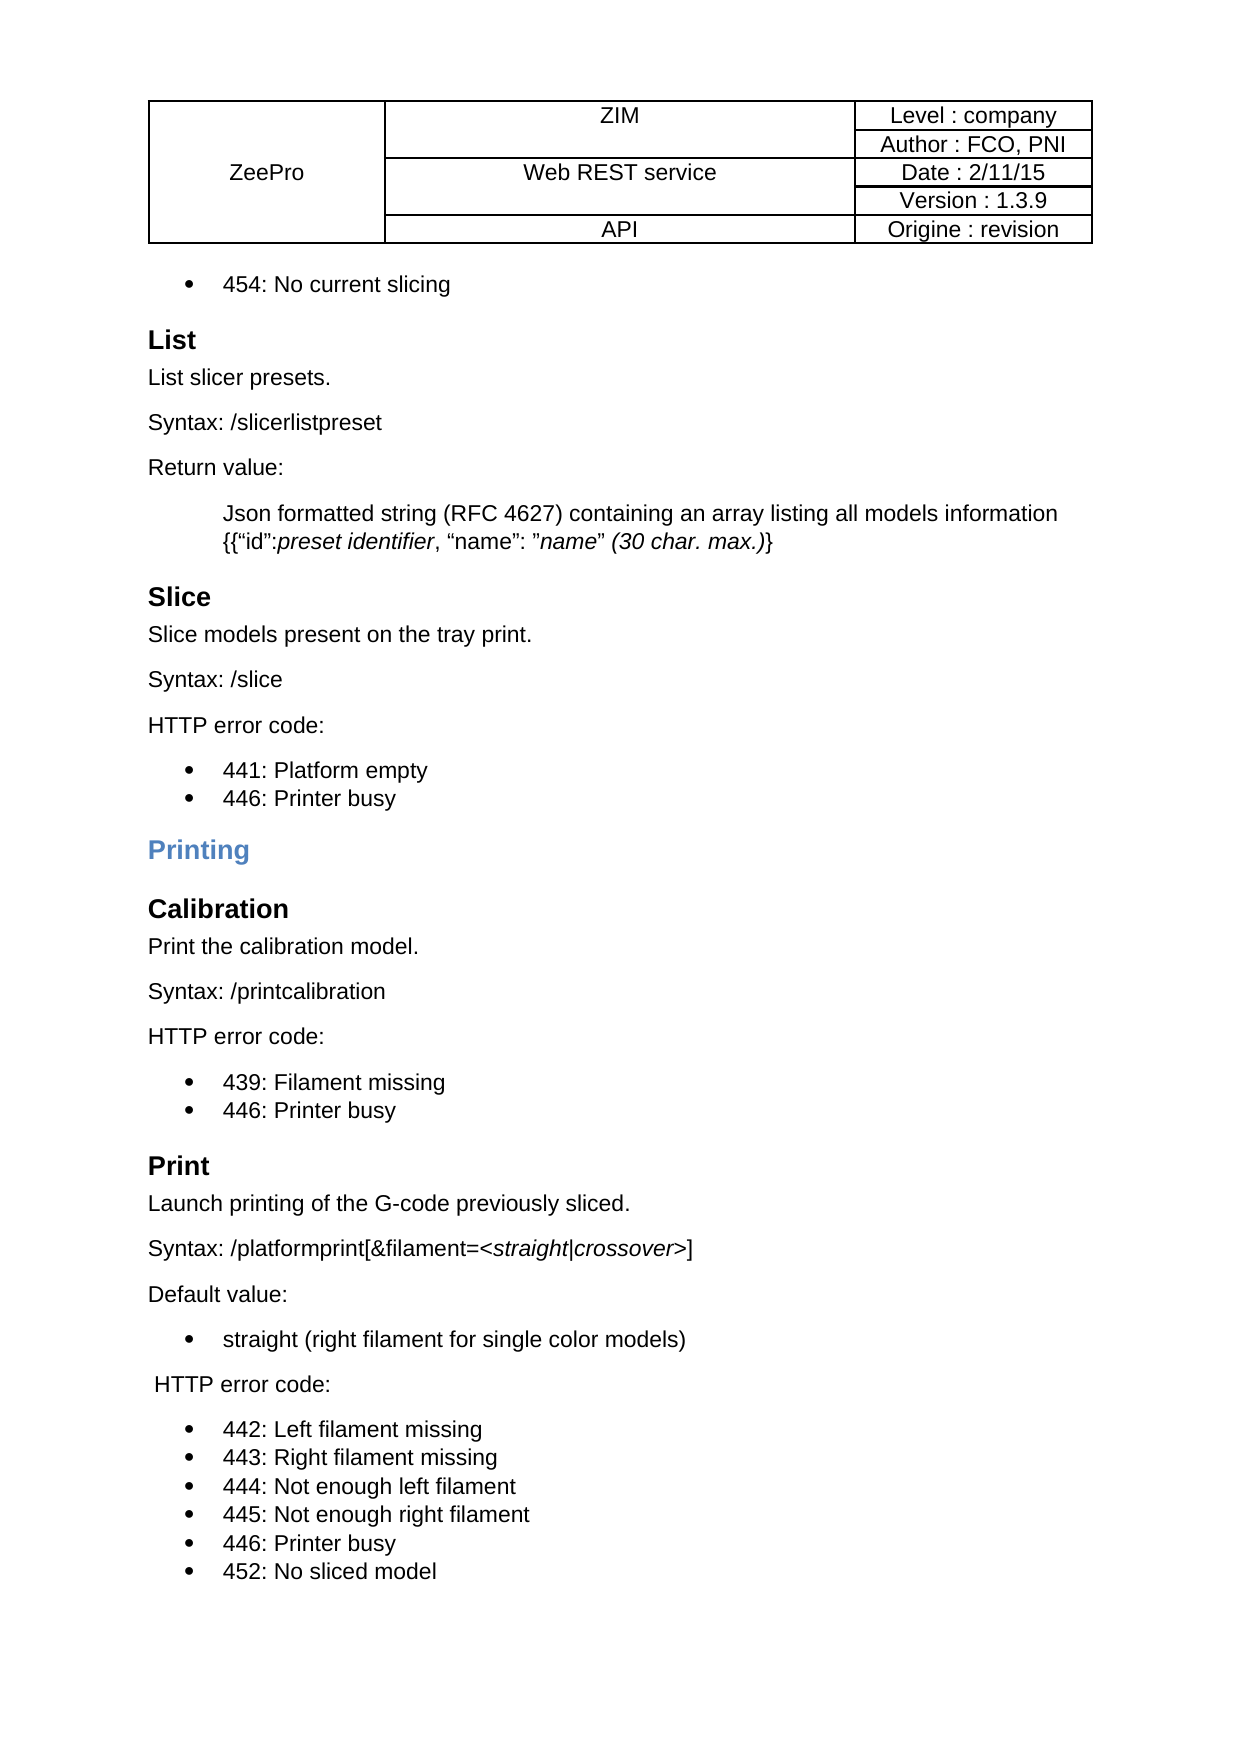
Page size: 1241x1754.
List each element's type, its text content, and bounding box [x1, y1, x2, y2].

list Json formatted string (RFC 4627) containing an array listing all models information [223, 499, 1093, 526]
text Syntax: /printcalibration [148, 978, 1093, 1004]
list 443: Right filament missing [185, 1444, 1093, 1471]
subtitle Slice [148, 581, 1093, 613]
subtitle List [148, 324, 1093, 355]
list {{“id”:preset identifier, “name”: ”name” (30 char. max.)} [223, 528, 1093, 554]
list 441: Platform empty [185, 757, 1093, 783]
subtitle Print [148, 1150, 1093, 1182]
text HTTP error code: [148, 712, 1093, 738]
text List slicer presets. [148, 364, 1093, 391]
list 446: Printer busy [185, 785, 1093, 811]
text Syntax: /platformprint[&filament=<straight|crossover>] [148, 1235, 1093, 1262]
list 445: Not enough right filament [185, 1501, 1093, 1527]
list 444: Not enough left filament [185, 1473, 1093, 1499]
list 446: Printer busy [185, 1097, 1093, 1123]
list 452: No sliced model [185, 1558, 1093, 1584]
text HTTP error code: [148, 1023, 1093, 1050]
text Return value: [148, 454, 1093, 481]
text Launch printing of the G-code previously sliced. [148, 1190, 1093, 1217]
text HTTP error code: [148, 1371, 1093, 1397]
list 439: Filament missing [185, 1068, 1093, 1095]
text Print the calibration model. [148, 933, 1093, 959]
list 446: Printer busy [185, 1529, 1093, 1556]
subtitle Calibration [148, 893, 1093, 924]
list 442: Left filament missing [185, 1416, 1093, 1442]
text Default value: [148, 1281, 1093, 1307]
list straight (right filament for single color models) [185, 1326, 1093, 1352]
subtitle Printing [148, 834, 1093, 866]
text Syntax: /slicerlistpreset [148, 409, 1093, 436]
list 454: No current slicing [185, 271, 1093, 297]
text Slice models present on the tray print. [148, 621, 1093, 648]
text Syntax: /slice [148, 666, 1093, 693]
